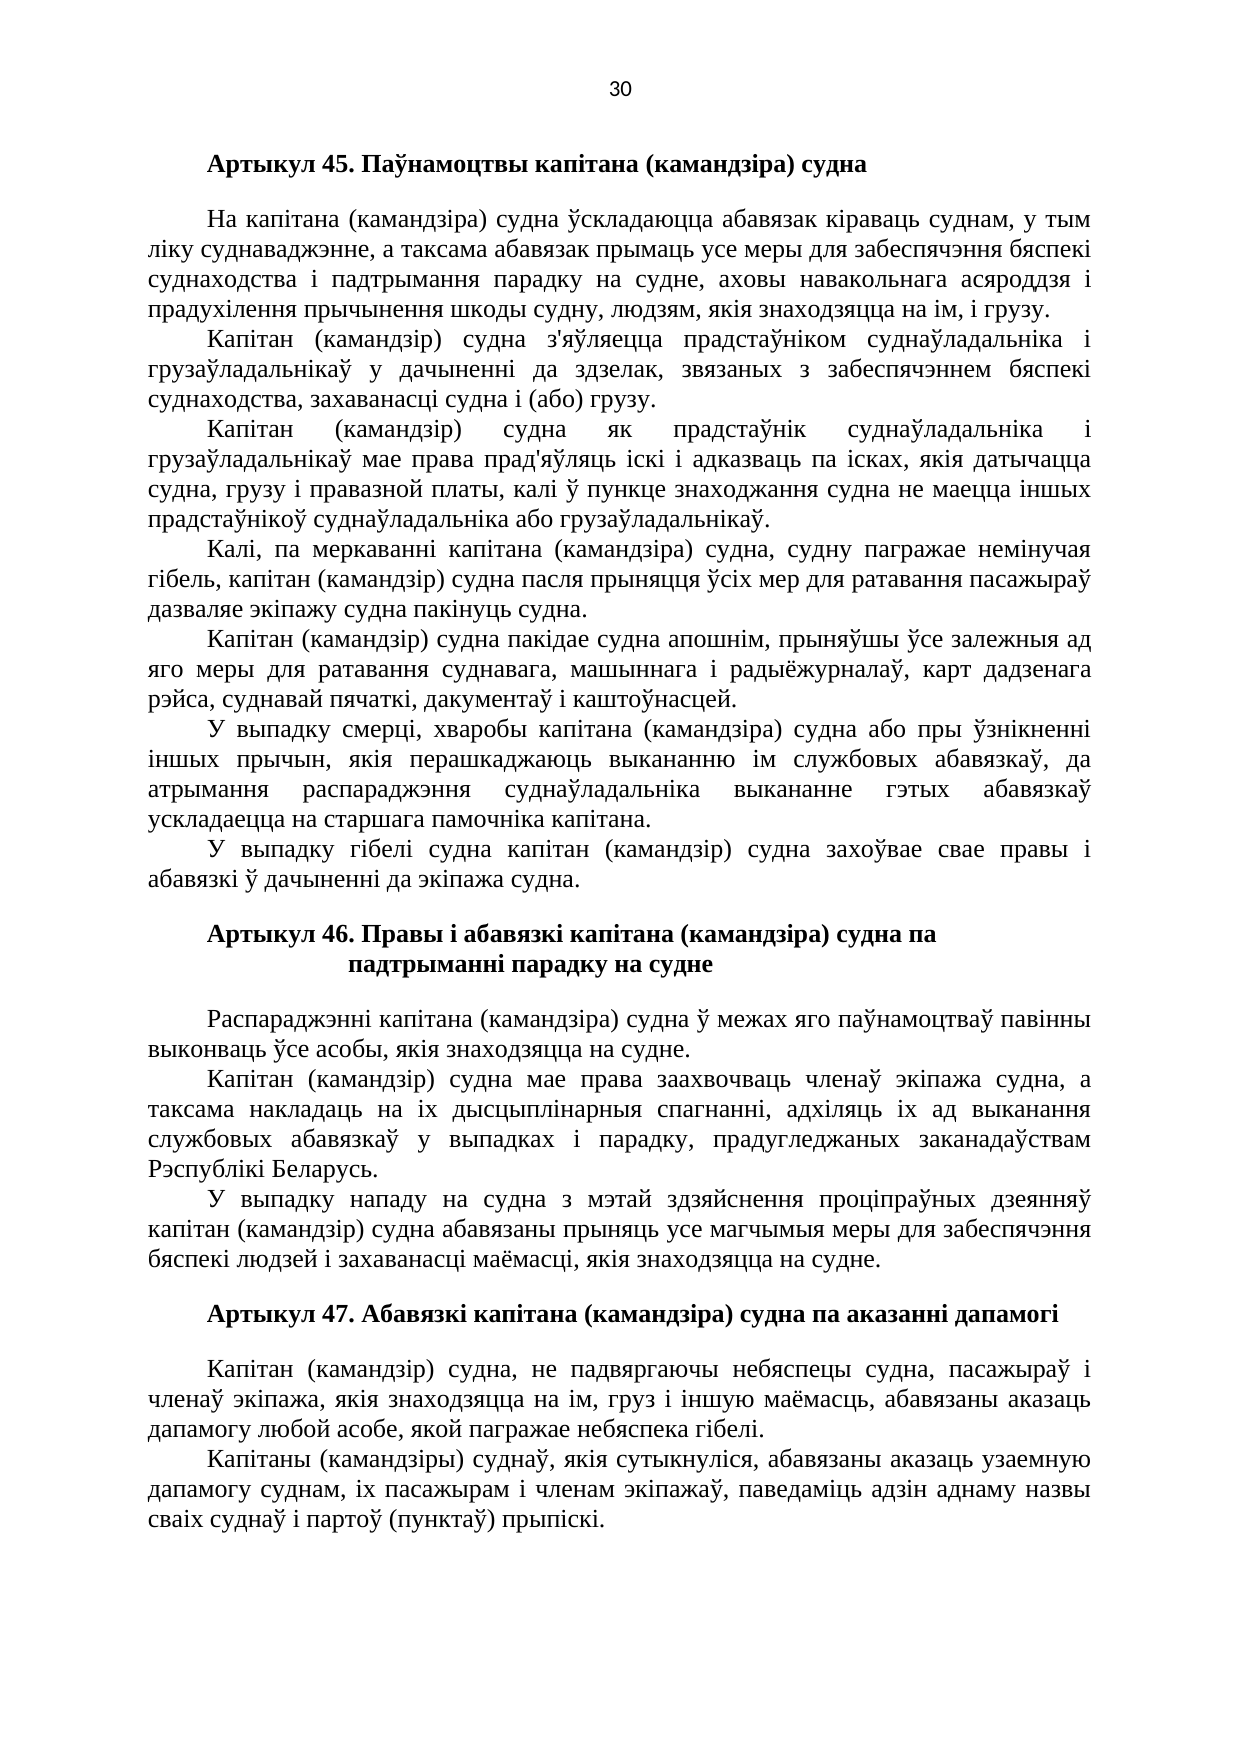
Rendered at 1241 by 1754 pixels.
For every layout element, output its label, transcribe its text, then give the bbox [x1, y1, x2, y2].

text Калі, па меркаванні капітана (камандзіра) судна, судну пагражае немінучая гібель, капітан (камандзір) судна пасля прыняцця ўсіх мер для ратавання пасажыраў дазваляе экіпажу судна пакінуць судна. [148, 533, 1093, 623]
text Капітаны (камандзіры) суднаў, якія сутыкнуліся, абавязаны аказаць узаемную дапамогу суднам, іх пасажырам і членам экіпажаў, паведаміць адзін аднаму назвы сваіх суднаў і партоў (пунктаў) прыпіскі. [148, 1443, 1093, 1533]
text Капітан (камандзір) судна пакідае судна апошнім, прыняўшы ўсе залежныя ад яго меры для ратавання суднавага, машыннага і радыёжурналаў, карт дадзенага рэйса, суднавай пячаткі, дакументаў і каштоўнасцей. [148, 623, 1093, 713]
text Капітан (камандзір) судна як прадстаўнік суднаўладальніка і грузаўладальнікаў мае права прад'яўляць іскі і адказваць па ісках, якія датычацца судна, грузу і правазной платы, калі ў пункце знаходжання судна не маецца іншых прадстаўнікоў суднаўладальніка або грузаўладальнікаў. [148, 413, 1093, 533]
text Капітан (камандзір) судна мае права заахвочваць членаў экіпажа судна, а таксама накладаць на іх дысцыплінарныя спагнанні, адхіляць іх ад выканання службовых абавязкаў у выпадках і парадку, прадугледжаных заканадаўствам Рэспублікі Беларусь. [148, 1063, 1093, 1183]
text Артыкул 46. Правы і абавязкі капітана (камандзіра) судна па падтрыманні парадку на судне [207, 918, 1093, 978]
text На капітана (камандзіра) судна ўскладаюцца абавязак кіраваць суднам, у тым ліку суднаваджэнне, а таксама абавязак прымаць усе меры для забеспячэння бяспекі суднаходства і падтрымання парадку на судне, аховы навакольнага асяроддзя і прадухілення прычынення шкоды судну, людзям, якія знаходзяцца на ім, і грузу. [148, 203, 1093, 323]
text Артыкул 45. Паўнамоцтвы капітана (камандзіра) судна [207, 148, 1093, 178]
text Капітан (камандзір) судна, не падвяргаючы небяспецы судна, пасажыраў і членаў экіпажа, якія знаходзяцца на ім, груз і іншую маёмасць, абавязаны аказаць дапамогу любой асобе, якой пагражае небяспека гібелі. [148, 1353, 1093, 1443]
text Капітан (камандзір) судна з'яўляецца прадстаўніком суднаўладальніка і грузаўладальнікаў у дачыненні да здзелак, звязаных з забеспячэннем бяспекі суднаходства, захаванасці судна і (або) грузу. [148, 323, 1093, 413]
text У выпадку нападу на судна з мэтай здзяйснення проціпраўных дзеянняў капітан (камандзір) судна абавязаны прыняць усе магчымыя меры для забеспячэння бяспекі людзей і захаванасці маёмасці, якія знаходзяцца на судне. [148, 1183, 1093, 1273]
text У выпадку смерці, хваробы капітана (камандзіра) судна або пры ўзнікненні іншых прычын, якія перашкаджаюць выкананню ім службовых абавязкаў, да атрымання распараджэння суднаўладальніка выкананне гэтых абавязкаў ускладаецца на старшага памочніка капітана. [148, 713, 1093, 833]
text Распараджэнні капітана (камандзіра) судна ў межах яго паўнамоцтваў павінны выконваць ўсе асобы, якія знаходзяцца на судне. [148, 1003, 1093, 1063]
text У выпадку гібелі судна капітан (камандзір) судна захоўвае свае правы і абавязкі ў дачыненні да экіпажа судна. [148, 833, 1093, 893]
text Артыкул 47. Абавязкі капітана (камандзіра) судна па аказанні дапамогі [207, 1298, 1093, 1328]
